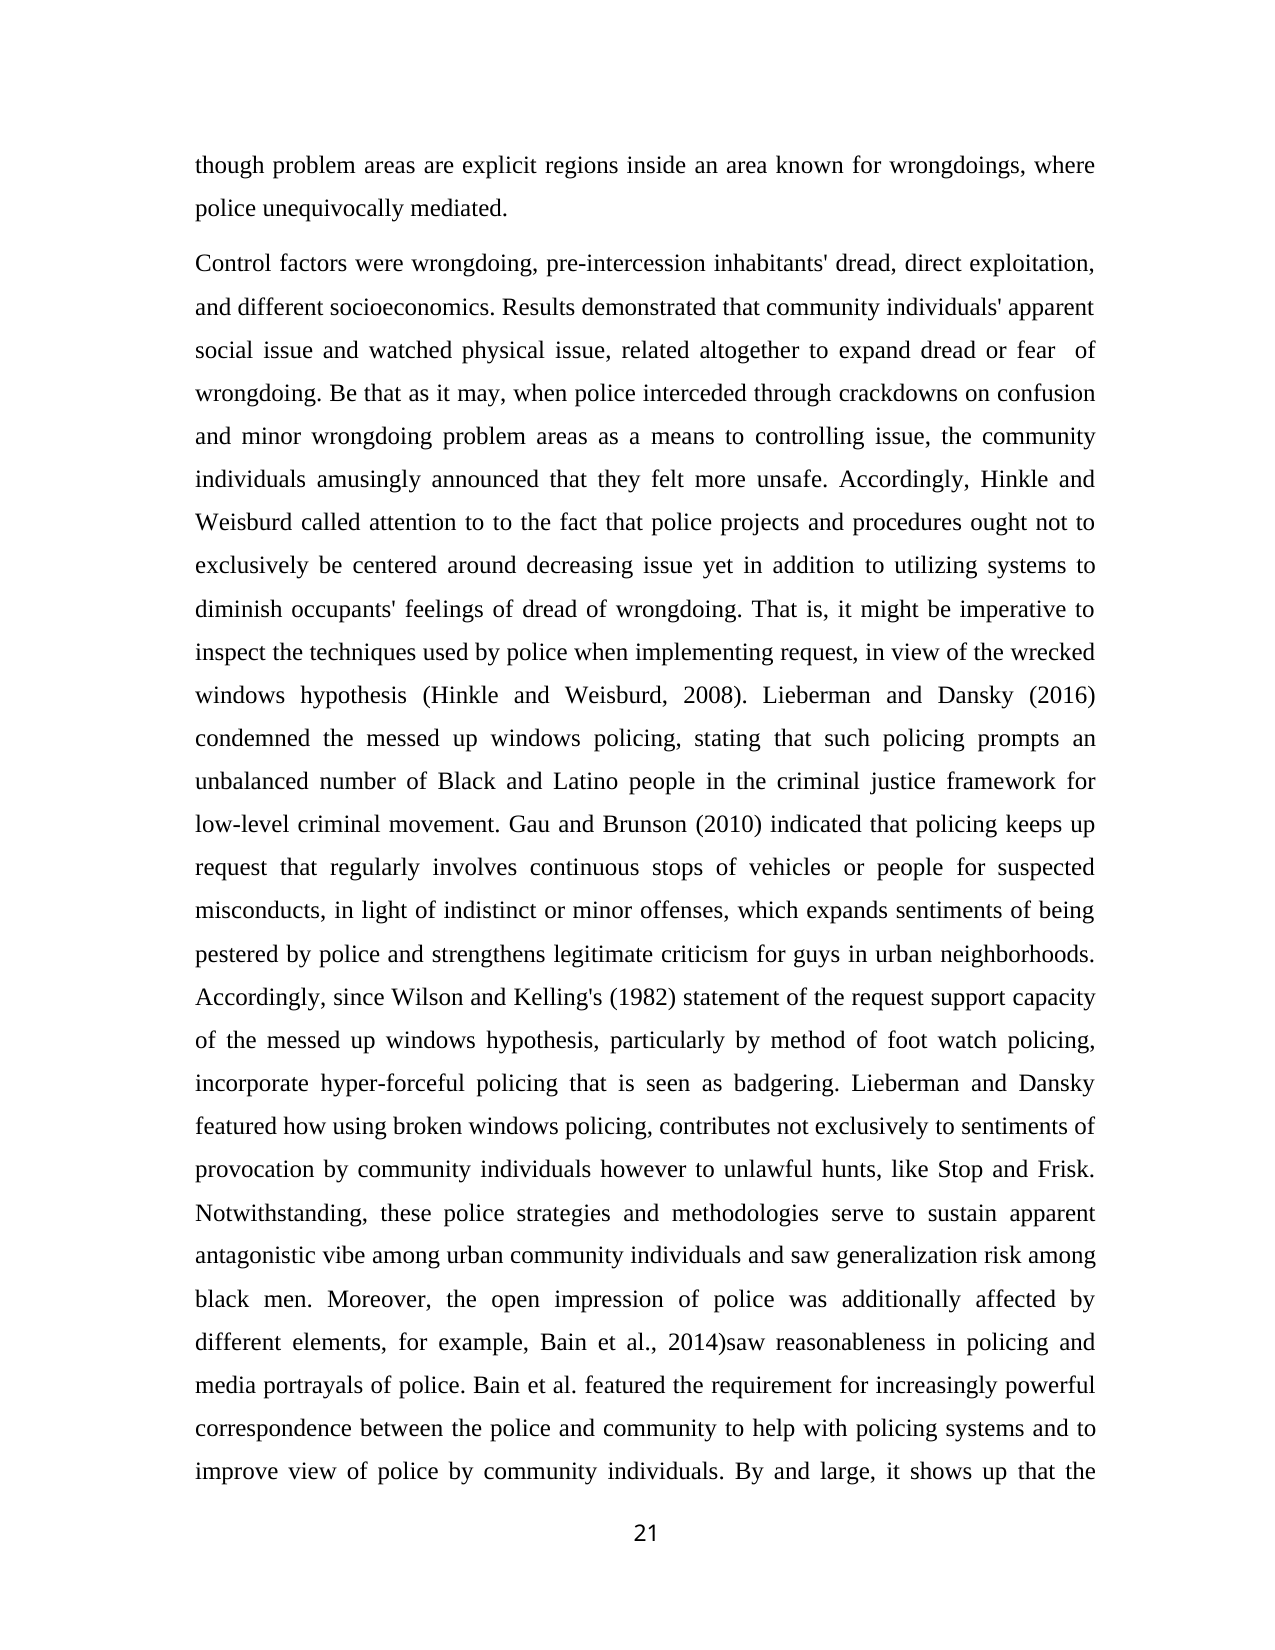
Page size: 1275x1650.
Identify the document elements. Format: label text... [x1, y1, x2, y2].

list media portrayals of police. Bain et al. featured the requirement for increasingly powerful [195, 1371, 1120, 1399]
list antagonistic vibe among urban community individuals and saw generalization risk among [195, 1242, 1120, 1269]
list inspect the techniques used by police when implementing request, in view of the wrecked [195, 638, 1120, 666]
list exclusively be centered around decreasing issue yet in addition to utilizing systems to [195, 552, 1120, 579]
list police unequivocally mediated. [195, 194, 1119, 222]
list wrongdoing. Be that as it may, when police interceded through crackdowns on confusion [195, 379, 1120, 407]
list incorporate hyper-forceful policing that is seen as badgering. Lieberman and Dansky [195, 1069, 1120, 1097]
list black men. Moreover, the open impression of police was additionally affected by [195, 1285, 1120, 1313]
list Control factors were wrongdoing, pre-intercession inhabitants' dread, direct exploitation, [195, 250, 1120, 277]
list misconducts, in light of indistinct or minor offenses, which expands sentiments of being [195, 897, 1120, 924]
list of the messed up windows hypothesis, particularly by method of foot watch policing, [195, 1026, 1120, 1054]
list Notwithstanding, these police strategies and methodologies serve to sustain apparent [195, 1199, 1120, 1227]
list social issue and watched physical issue, related altogether to expand dread or fear of [195, 336, 1120, 364]
list featured how using broken windows policing, contributes not exclusively to sentiments of [195, 1112, 1120, 1140]
list provocation by community individuals however to unlawful hunts, like Stop and Frisk. [195, 1156, 1120, 1183]
list windows hypothesis (Hinkle and Weisburd, 2008). Lieberman and Dansky (2016) [195, 681, 1120, 709]
list pestered by police and strengthens legitimate criticism for guys in urban neighborhoods. [195, 940, 1120, 968]
list unbalanced number of Black and Latino people in the criminal justice framework for [195, 767, 1120, 795]
list Accordingly, since Wilson and Kelling's (1982) statement of the request support capacity [195, 983, 1120, 1011]
list improve view of police by community individuals. By and large, it shows up that the [195, 1458, 1120, 1485]
list Weisburd called attention to to the fact that police projects and procedures ought not to [195, 509, 1120, 536]
list request that regularly involves continuous stops of vehicles or people for suspected [195, 854, 1120, 881]
list correspondence between the police and community to help with policing systems and to [195, 1414, 1120, 1442]
list different elements, for example, Bain et al., 2014)saw reasonableness in policing and [195, 1328, 1120, 1356]
list low-level criminal movement. Gau and Brunson (2010) indicated that policing keeps up [195, 810, 1120, 838]
list and minor wrongdoing problem areas as a means to controlling issue, the community [195, 422, 1120, 450]
list individuals amusingly announced that they felt more unsafe. Accordingly, Hinkle and [195, 465, 1120, 493]
list though problem areas are explicit regions inside an area known for wrongdoings, where [195, 151, 1119, 179]
list diminish occupants' feelings of dread of wrongdoing. That is, it might be imperative to [195, 595, 1120, 623]
list condemned the messed up windows policing, stating that such policing prompts an [195, 724, 1120, 752]
list 21 [633, 1519, 682, 1547]
list and different socioeconomics. Results demonstrated that community individuals' apparent [195, 293, 1120, 321]
